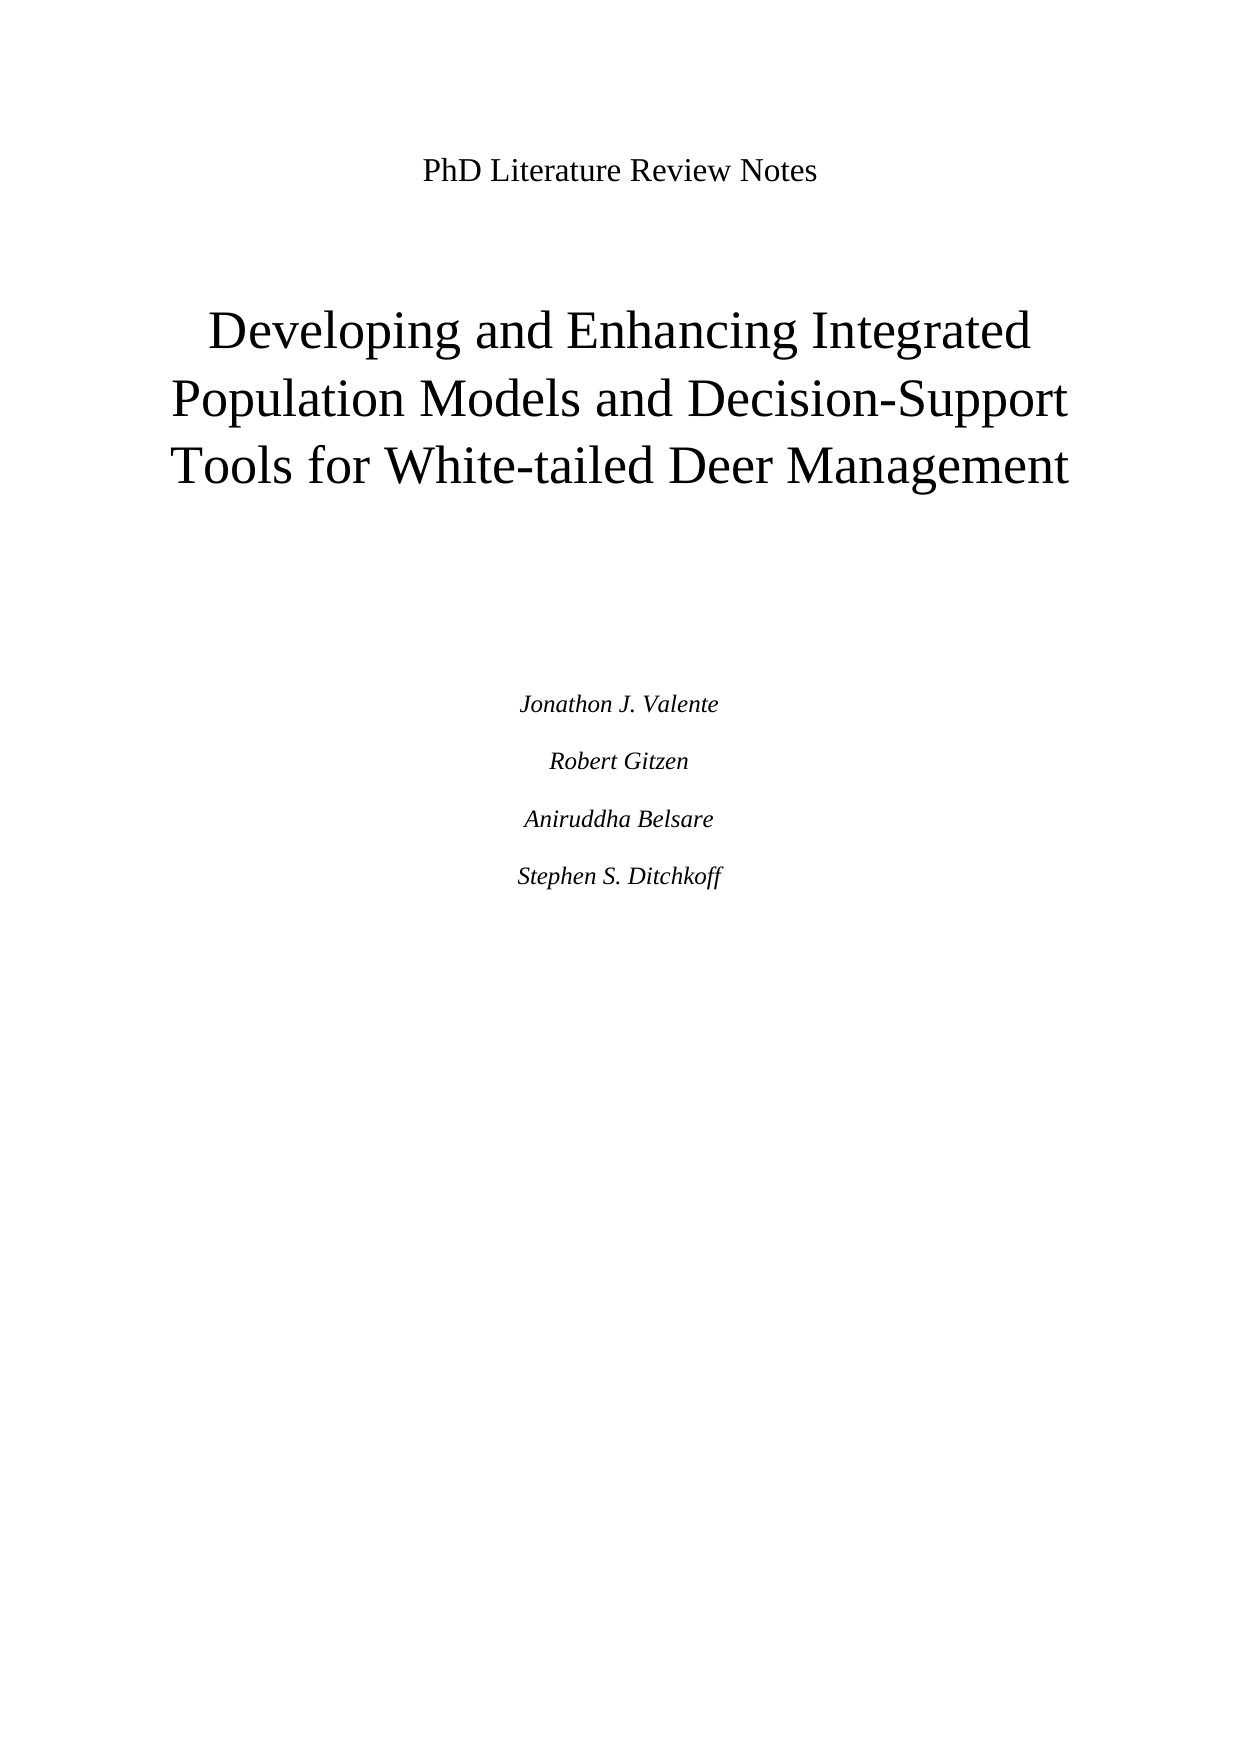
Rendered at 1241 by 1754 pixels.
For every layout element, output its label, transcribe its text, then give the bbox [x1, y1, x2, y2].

text Developing and Enhancing Integrated Population Models and Decision-Support Tools for White-tailed Deer Management [150, 298, 1090, 495]
text Aniruddha Belsare [150, 804, 1090, 833]
text Stephen S. Ditchkoff [150, 861, 1090, 890]
text PhD Literature Review Notes [150, 150, 1090, 188]
text Jonathon J. Valente [150, 689, 1090, 718]
text Robert Gitzen [150, 746, 1090, 775]
